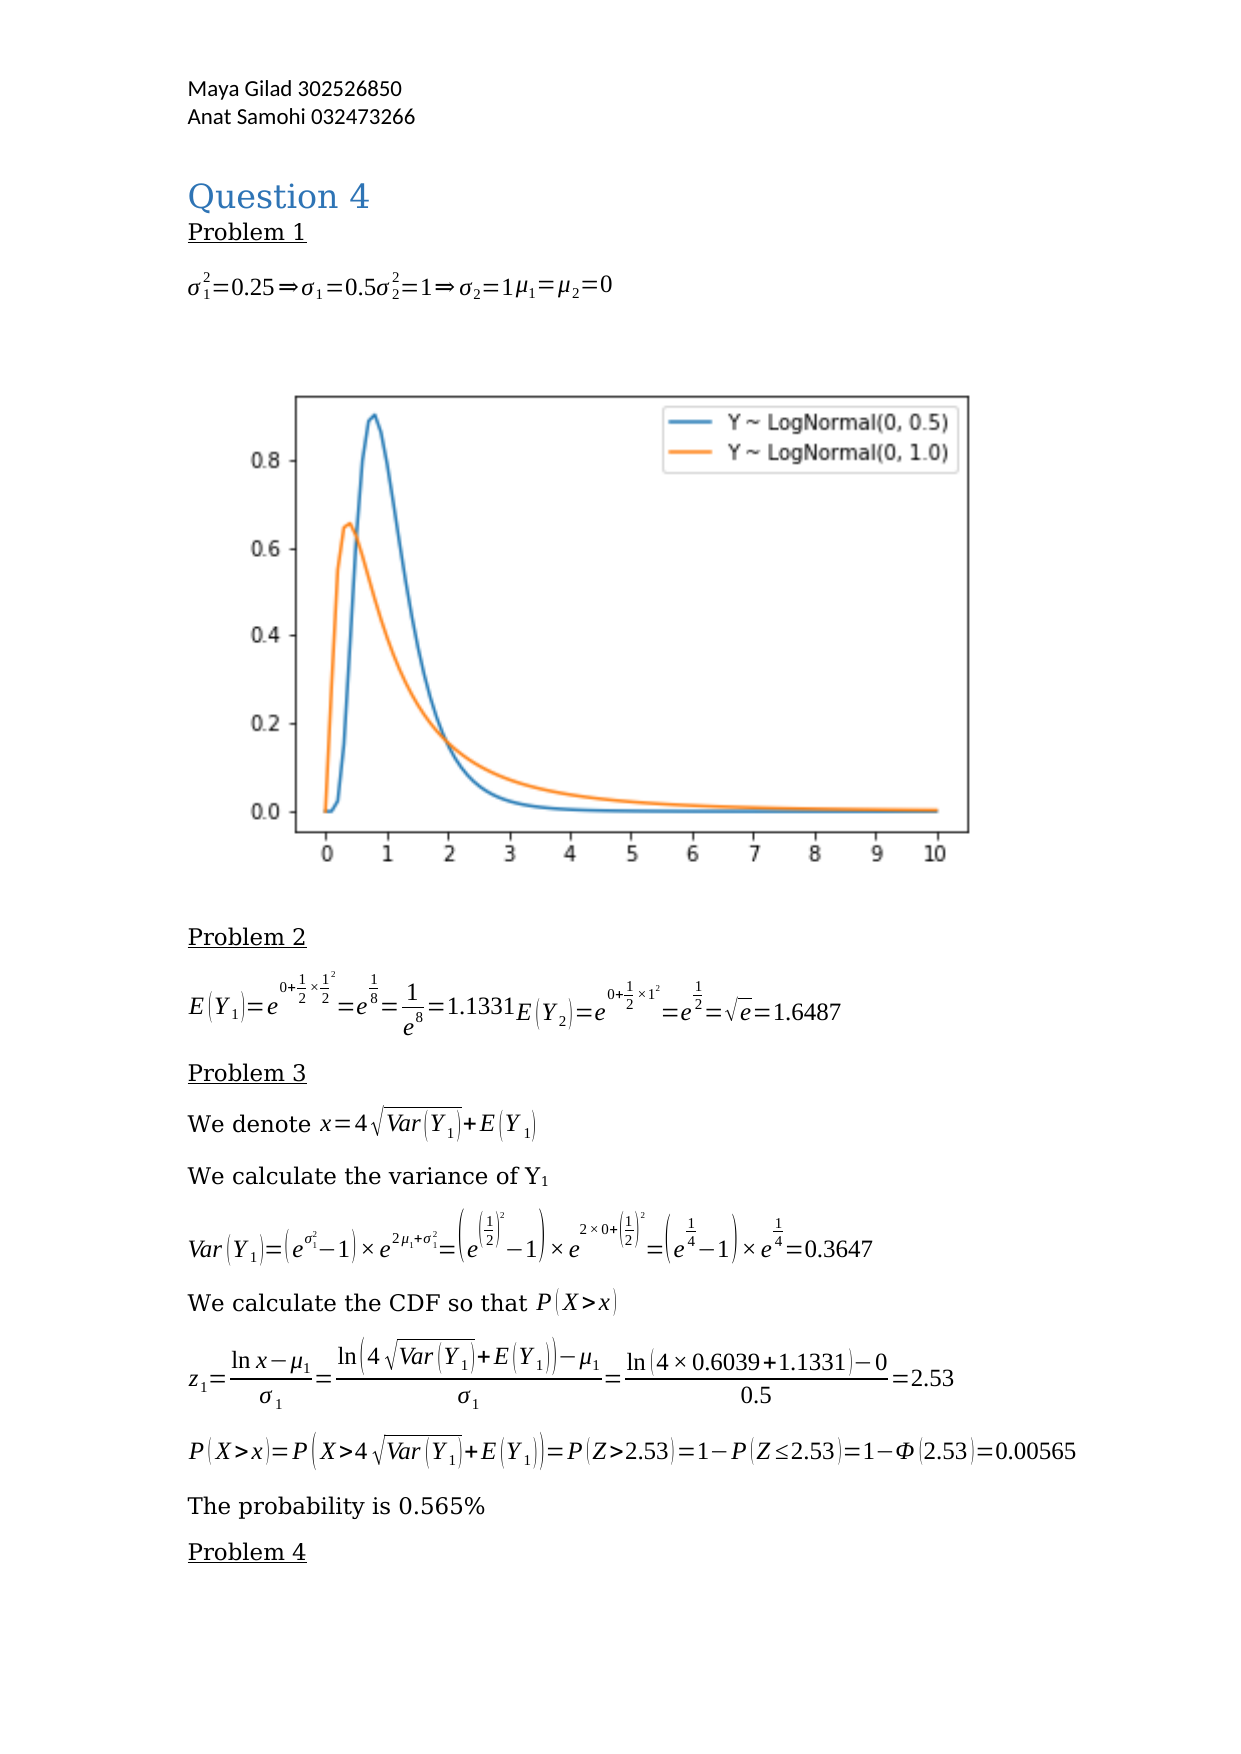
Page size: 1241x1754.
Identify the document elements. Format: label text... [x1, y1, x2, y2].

picture [187, 326, 1054, 904]
text Problem 2 [187, 923, 1053, 950]
text We calculate the CDF so that [187, 1287, 1053, 1317]
text 𝑒𝑠 𝑠 is 4.2% 0rived ch are populated by the mean of the attribute he following steps: [187, 1208, 1053, 1268]
text We calculate the variance of Y1 [187, 1161, 1053, 1189]
text Problem 4 [187, 1538, 1053, 1565]
subtitle Question 4 [187, 175, 1053, 215]
text Problem 3 [187, 1059, 1053, 1086]
text Problem 1 [187, 218, 1053, 246]
text The probability is 0.565% [187, 1492, 1053, 1519]
text We denote [187, 1105, 1053, 1143]
